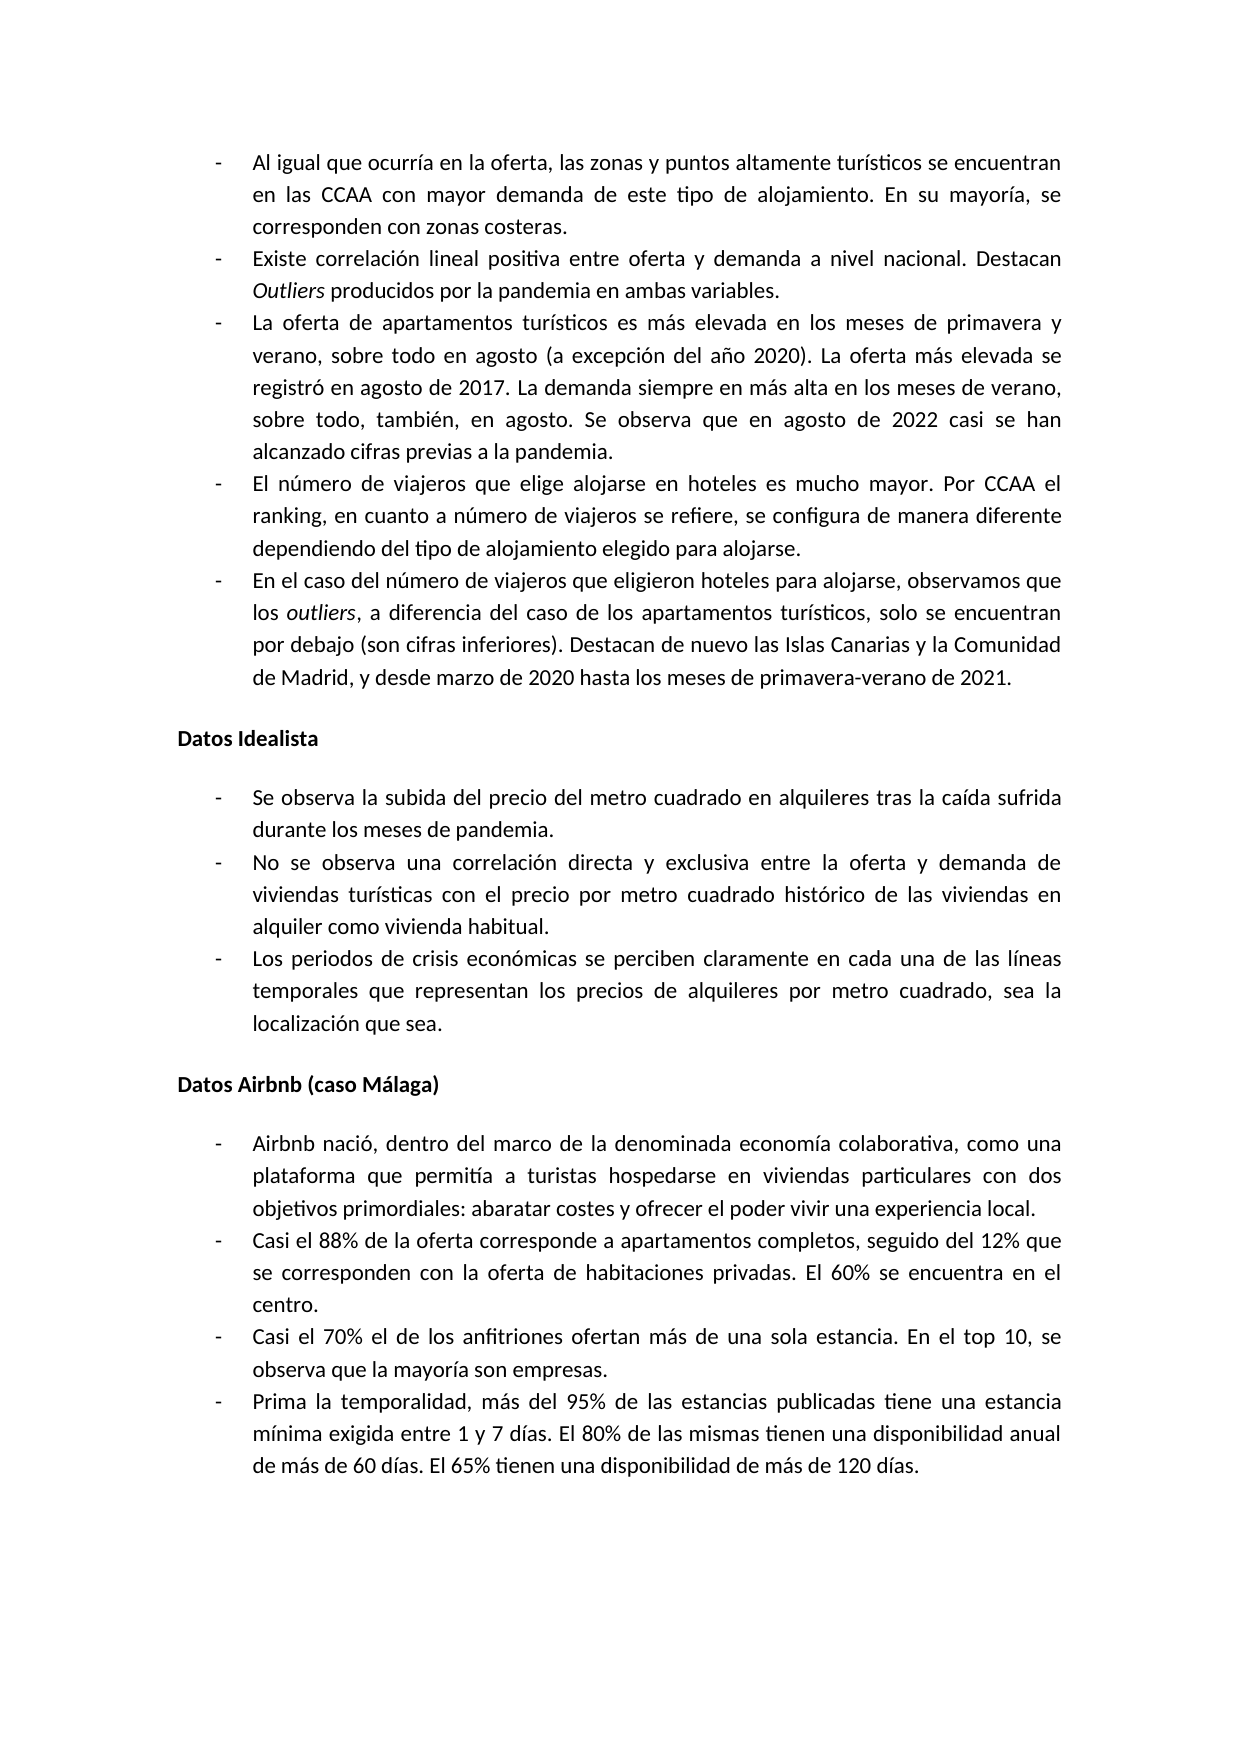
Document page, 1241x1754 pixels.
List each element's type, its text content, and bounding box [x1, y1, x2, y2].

list Airbnb nació, dentro del marco de la denominada economía colaborativa, como una plataforma que permitía a turistas hospedarse en viviendas particulares con dos objetivos primordiales: abaratar costes y ofrecer el poder vivir una experiencia local. [215, 1129, 1063, 1222]
text Datos Airbnb (caso Málaga) [177, 1070, 1063, 1098]
list En el caso del número de viajeros que eligieron hoteles para alojarse, observamos que los outliers, a diferencia del caso de los apartamentos turísticos, solo se encuentran por debajo (son cifras inferiores). Destacan de nuevo las Islas Canarias y la Comunidad de Madrid, y desde marzo de 2020 hasta los meses de primavera-verano de 2021. [215, 566, 1063, 691]
list Al igual que ocurría en la oferta, las zonas y puntos altamente turísticos se encuentran en las CCAA con mayor demanda de este tipo de alojamiento. En su mayoría, se corresponden con zonas costeras. [215, 148, 1063, 240]
list Casi el 70% el de los anfitriones ofertan más de una sola estancia. En el top 10, se observa que la mayoría son empresas. [215, 1322, 1063, 1383]
list El número de viajeros que elige alojarse en hoteles es mucho mayor. Por CCAA el ranking, en cuanto a número de viajeros se refiere, se configura de manera diferente dependiendo del tipo de alojamiento elegido para alojarse. [215, 469, 1063, 562]
text Datos Idealista [177, 724, 1063, 752]
list Los periodos de crisis económicas se perciben claramente en cada una de las líneas temporales que representan los precios de alquileres por metro cuadrado, sea la localización que sea. [215, 944, 1063, 1037]
list Casi el 88% de la oferta corresponde a apartamentos completos, seguido del 12% que se corresponden con la oferta de habitaciones privadas. El 60% se encuentra en el centro. [215, 1226, 1063, 1318]
list Existe correlación lineal positiva entre oferta y demanda a nivel nacional. Destacan Outliers producidos por la pandemia en ambas variables. [215, 244, 1063, 304]
list Prima la temporalidad, más del 95% de las estancias publicadas tiene una estancia mínima exigida entre 1 y 7 días. El 80% de las mismas tienen una disponibilidad anual de más de 60 días. El 65% tienen una disponibilidad de más de 120 días. [215, 1387, 1063, 1479]
list Se observa la subida del precio del metro cuadrado en alquileres tras la caída sufrida durante los meses de pandemia. [215, 783, 1063, 843]
list No se observa una correlación directa y exclusiva entre la oferta y demanda de viviendas turísticas con el precio por metro cuadrado histórico de las viviendas en alquiler como vivienda habitual. [215, 848, 1063, 940]
list La oferta de apartamentos turísticos es más elevada en los meses de primavera y verano, sobre todo en agosto (a excepción del año 2020). La oferta más elevada se registró en agosto de 2017. La demanda siempre en más alta en los meses de verano, sobre todo, también, en agosto. Se observa que en agosto de 2022 casi se han alcanzado cifras previas a la pandemia. [215, 308, 1063, 465]
